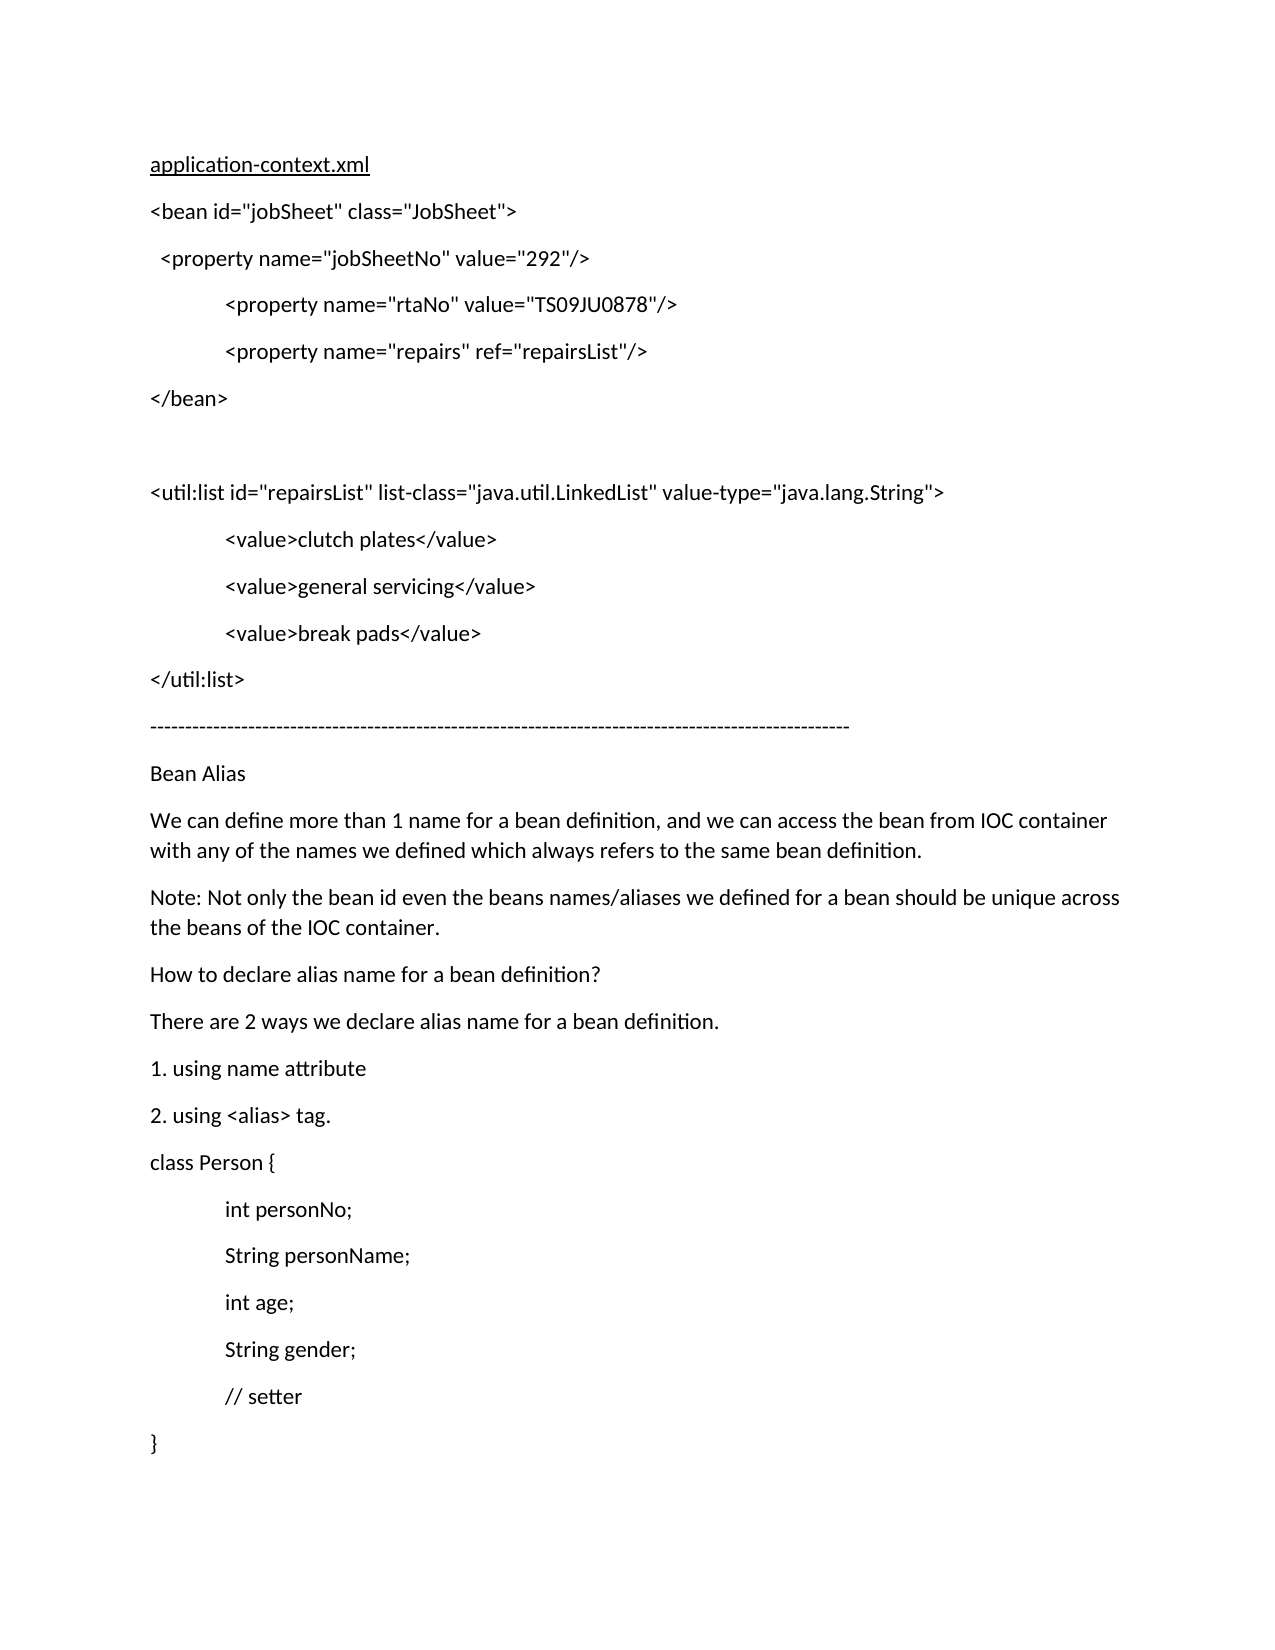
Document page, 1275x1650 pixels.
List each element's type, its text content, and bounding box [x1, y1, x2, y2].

text class Person { [150, 1148, 1125, 1176]
text <property name="jobSheetNo" value="292"/> [150, 244, 1125, 272]
text </bean> [150, 384, 1125, 412]
text } [150, 1429, 1125, 1457]
text ---------------------------------------------------------------------------------------------------- [150, 712, 1125, 741]
text Bean Alias [150, 759, 1125, 787]
text // setter [150, 1382, 1125, 1410]
text <property name="repairs" ref="repairsList"/> [150, 337, 1125, 366]
text String personName; [150, 1242, 1125, 1270]
text String gender; [150, 1335, 1125, 1363]
text <util:list id="repairsList" list-class="java.util.LinkedList" value-type="java.lang.String"> [150, 478, 1125, 506]
text 2. using <alias> tag. [150, 1101, 1125, 1129]
text 1. using name attribute [150, 1054, 1125, 1082]
text There are 2 ways we declare alias name for a bean definition. [150, 1007, 1125, 1035]
text <bean id="jobSheet" class="JobSheet"> [150, 197, 1125, 225]
text <value>general servicing</value> [150, 572, 1125, 600]
text application-context.xml [150, 150, 1125, 178]
text Note: Not only the bean id even the beans names/aliases we defined for a bean should be unique across the beans of the IOC container. [150, 883, 1125, 942]
text <property name="rtaNo" value="TS09JU0878"/> [150, 291, 1125, 319]
text How to declare alias name for a bean definition? [150, 960, 1125, 988]
text </util:list> [150, 666, 1125, 694]
text We can define more than 1 name for a bean definition, and we can access the bean from IOC container with any of the names we defined which always refers to the same bean definition. [150, 806, 1125, 864]
text int age; [150, 1288, 1125, 1317]
text int personNo; [150, 1195, 1125, 1223]
text <value>break pads</value> [150, 619, 1125, 647]
text <value>clutch plates</value> [150, 525, 1125, 553]
